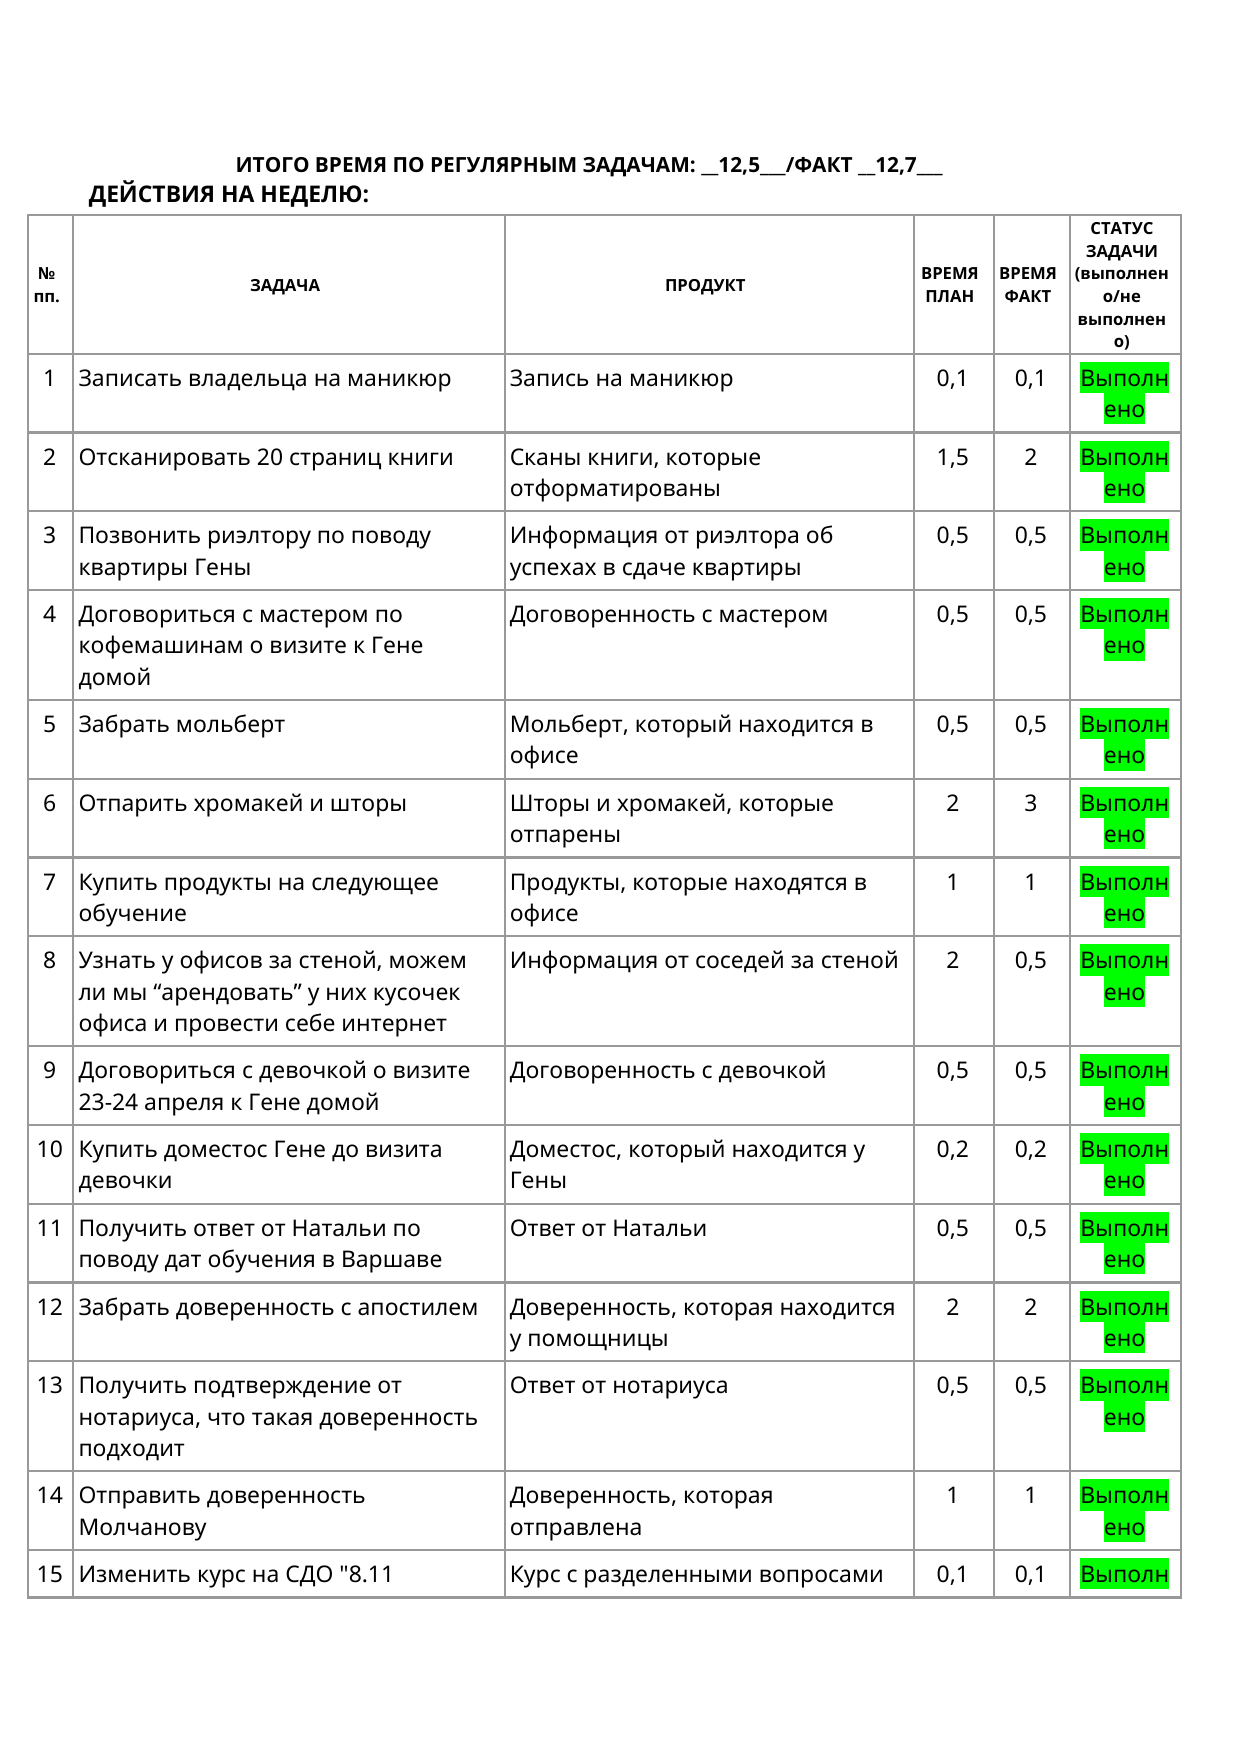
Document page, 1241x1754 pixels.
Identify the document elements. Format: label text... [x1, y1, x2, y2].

table_cell 0,1 [915, 1551, 993, 1596]
table_cell Позвонить риэлтору по поводу квартиры Гены [74, 512, 504, 589]
table_cell 0,5 [995, 937, 1069, 1045]
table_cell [74, 1551, 504, 1596]
table_cell 6 [29, 780, 72, 856]
text ДЕЙСТВИЯ НА НЕДЕЛЮ: [88, 178, 1090, 210]
text ИТОГО ВРЕМЯ ПО РЕГУЛЯРНЫМ ЗАДАЧАМ: __12,5___/ФАКТ __12,7___ [88, 150, 1089, 178]
table_cell 0,5 [995, 701, 1069, 778]
table_cell 8 [29, 937, 72, 1045]
table_cell 0,5 [915, 512, 993, 589]
table_cell Ответ от Натальи [506, 1205, 913, 1281]
table_cell 0,5 [995, 1205, 1069, 1281]
table_cell Сканы книги, которые отформатированы [506, 434, 913, 510]
table_cell 5 [29, 701, 72, 778]
table_cell 11 [29, 1205, 72, 1281]
table_cell Доверенность, которая находится у помощницы [506, 1284, 913, 1360]
table_cell 0,5 [915, 1362, 993, 1470]
table_cell Мольберт, который находится в офисе [506, 701, 913, 778]
table_cell Купить продукты на следующее обучение [74, 859, 504, 935]
table_cell Выполнено [1071, 434, 1180, 510]
table_cell 14 [29, 1472, 72, 1549]
table_cell 7 [29, 859, 72, 935]
table_cell 0,5 [915, 701, 993, 778]
table_cell 0,5 [915, 591, 993, 699]
table_cell Продукты, которые находятся в офисе [506, 859, 913, 935]
table_header ВРЕМЯ ПЛАН [915, 216, 993, 353]
table_cell 0,2 [995, 1126, 1069, 1203]
table_cell 0,5 [995, 1047, 1069, 1124]
table_cell Выполнено [1071, 780, 1180, 856]
table_cell Выполнено [1071, 1205, 1180, 1281]
table_cell 15 [29, 1551, 72, 1596]
table_cell Выполнено [1071, 859, 1180, 935]
table_cell 9 [29, 1047, 72, 1124]
table_header ЗАДАЧА [74, 216, 504, 353]
table_cell 0,1 [995, 355, 1069, 431]
table_cell 10 [29, 1126, 72, 1203]
table_header СТАТУС ЗАДАЧИ (выполнено/не выполнено) [1071, 216, 1180, 353]
table_cell Купить доместос Гене до визита девочки [74, 1126, 504, 1203]
table_header № пп. [29, 216, 72, 353]
table_cell Доместос, который находится у Гены [506, 1126, 913, 1203]
table_cell 3 [29, 512, 72, 589]
table_cell 0,1 [915, 355, 993, 431]
table_cell Выполнено [1071, 1362, 1180, 1470]
table_cell Шторы и хромакей, которые отпарены [506, 780, 913, 856]
table_cell 2 [995, 434, 1069, 510]
table_cell 12 [29, 1284, 72, 1360]
table_cell 3 [995, 780, 1069, 856]
table_cell Отсканировать 20 страниц книги [74, 434, 504, 510]
table_cell Получить ответ от Натальи по поводу дат обучения в Варшаве [74, 1205, 504, 1281]
table_cell Договориться с девочкой о визите 23-24 апреля к Гене домой [74, 1047, 504, 1124]
table_cell Выполнено [1071, 355, 1180, 431]
table_header ВРЕМЯ ФАКТ [995, 216, 1069, 353]
table_cell Выполнено [1071, 701, 1180, 778]
table_cell 0,5 [915, 1047, 993, 1124]
table_cell Получить подтверждение от нотариуса, что такая доверенность подходит [74, 1362, 504, 1470]
table_cell Записать владельца на маникюр [74, 355, 504, 431]
table_cell Узнать у офисов за стеной, можем ли мы “арендовать” у них кусочек офиса и провести себе интернет [74, 937, 504, 1045]
table_cell Забрать мольберт [74, 701, 504, 778]
table_cell 2 [29, 434, 72, 510]
table_cell Информация от соседей за стеной [506, 937, 913, 1045]
table_cell 0,2 [915, 1126, 993, 1203]
table_cell 1,5 [915, 434, 993, 510]
table_cell 1 [915, 859, 993, 935]
table_cell Ответ от нотариуса [506, 1362, 913, 1470]
table_cell 1 [29, 355, 72, 431]
table_cell Информация от риэлтора об успехах в сдаче квартиры [506, 512, 913, 589]
table_cell Выполнено [1071, 591, 1180, 699]
table_cell Выполнено [1071, 1126, 1180, 1203]
table_cell 0,5 [915, 1205, 993, 1281]
table_cell 4 [29, 591, 72, 699]
table_cell Договоренность с девочкой [506, 1047, 913, 1124]
table_header ПРОДУКТ [506, 216, 913, 353]
table_cell Отправить доверенность Молчанову [74, 1472, 504, 1549]
table_cell 2 [915, 937, 993, 1045]
table_cell 2 [995, 1284, 1069, 1360]
table_cell 2 [915, 780, 993, 856]
table_cell Выполнено [1071, 1047, 1180, 1124]
table_cell Выполнено [1071, 1551, 1180, 1596]
table_cell Доверенность, которая отправлена [506, 1472, 913, 1549]
table_cell Договоренность с мастером [506, 591, 913, 699]
table_cell 2 [915, 1284, 993, 1360]
table_cell 0,5 [995, 512, 1069, 589]
table_cell 1 [915, 1472, 993, 1549]
table_cell Выполнено [1071, 1284, 1180, 1360]
table_cell Забрать доверенность с апостилем [74, 1284, 504, 1360]
table_cell Договориться с мастером по кофемашинам о визите к Гене домой [74, 591, 504, 699]
table_cell Выполнено [1071, 512, 1180, 589]
table_cell Отпарить хромакей и шторы [74, 780, 504, 856]
table_cell 1 [995, 1472, 1069, 1549]
table_cell 0,1 [995, 1551, 1069, 1596]
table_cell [506, 1551, 913, 1596]
table_cell 0,5 [995, 1362, 1069, 1470]
table_cell Выполнено [1071, 1472, 1180, 1549]
table_cell Выполнено [1071, 937, 1180, 1045]
table_cell 13 [29, 1362, 72, 1470]
table_cell 0,5 [995, 591, 1069, 699]
table_cell 1 [995, 859, 1069, 935]
table_cell Запись на маникюр [506, 355, 913, 431]
